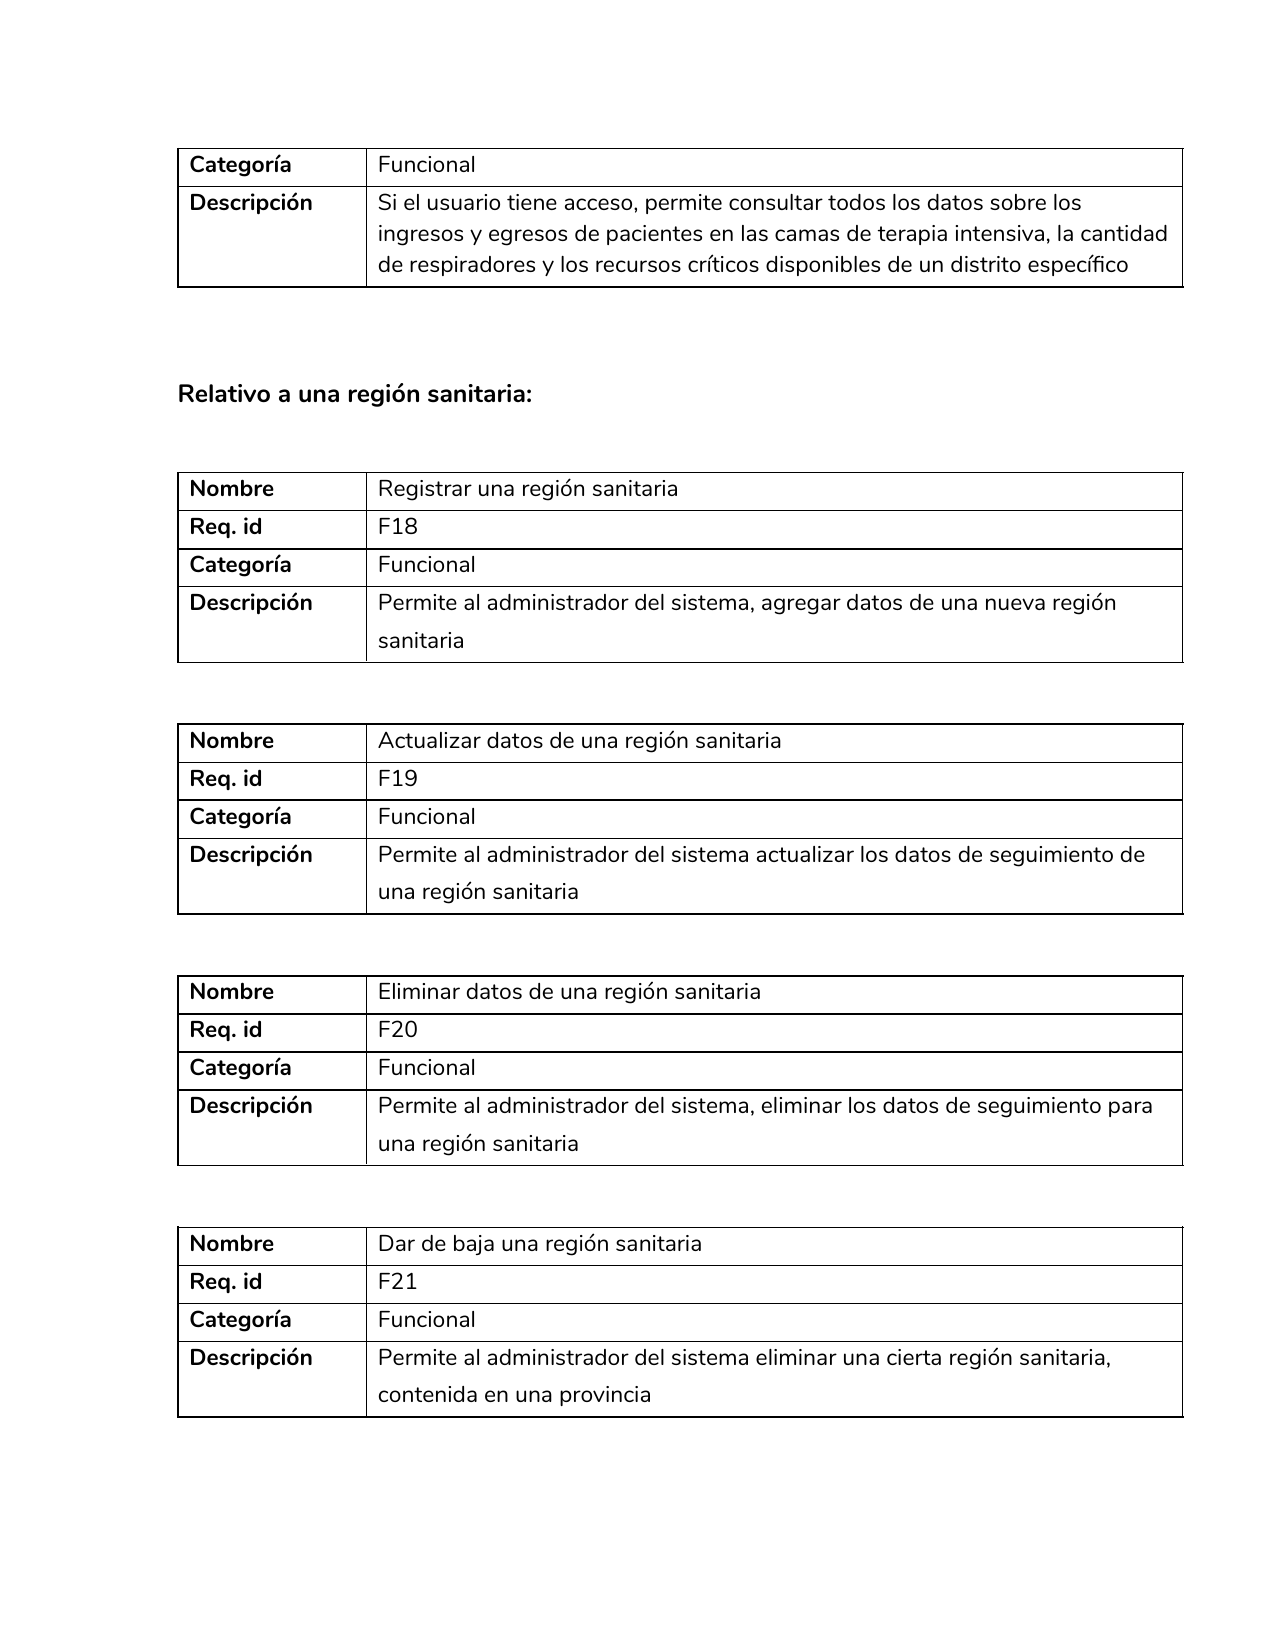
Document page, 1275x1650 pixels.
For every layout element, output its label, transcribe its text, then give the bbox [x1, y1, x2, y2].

table_header Dar de baja una región sanitaria [367, 1228, 1182, 1264]
table_cell Funcional [367, 1304, 1182, 1341]
table_cell Categoría [179, 1304, 366, 1341]
table_header Actualizar datos de una región sanitaria [367, 725, 1182, 761]
table_cell Funcional [367, 149, 1182, 186]
table_header Nombre [179, 725, 366, 761]
table_cell Categoría [179, 550, 366, 586]
table_cell Descripción [179, 587, 366, 661]
table_cell Descripción [179, 1342, 366, 1416]
table_header Registrar una región sanitaria [367, 473, 1182, 510]
table_cell Permite al administrador del sistema eliminar una cierta región sanitaria, contenida en una provincia [367, 1342, 1182, 1416]
table_cell Categoría [179, 149, 366, 186]
table_cell Permite al administrador del sistema actualizar los datos de seguimiento de una región sanitaria [367, 839, 1182, 913]
table_cell Descripción [179, 187, 366, 286]
table_cell F20 [367, 1015, 1182, 1051]
table_header Nombre [179, 977, 366, 1013]
table_cell Categoría [179, 1053, 366, 1089]
table_cell Req. id [179, 1266, 366, 1302]
table_cell Funcional [367, 550, 1182, 586]
text Relativo a una región sanitaria: [177, 377, 1098, 411]
table_cell Permite al administrador del sistema, agregar datos de una nueva región sanitaria [367, 587, 1182, 661]
table_header Eliminar datos de una región sanitaria [367, 977, 1182, 1013]
table_cell F18 [367, 511, 1182, 548]
table_header Nombre [179, 1228, 366, 1264]
table_cell Req. id [179, 1015, 366, 1051]
table_cell Funcional [367, 1053, 1182, 1089]
table_cell Req. id [179, 511, 366, 548]
table_cell Funcional [367, 801, 1182, 837]
table_cell Si el usuario tiene acceso, permite consultar todos los datos sobre los ingresos y egresos de pacientes en las camas de terapia intensiva, la cantidad de respiradores y los recursos críticos disponibles de un distrito específico [367, 187, 1182, 286]
table_cell F19 [367, 763, 1182, 799]
table_cell Descripción [179, 839, 366, 913]
table_cell Descripción [179, 1091, 366, 1164]
table_header Nombre [179, 473, 366, 510]
table_cell Permite al administrador del sistema, eliminar los datos de seguimiento para una región sanitaria [367, 1091, 1182, 1164]
table_cell Req. id [179, 763, 366, 799]
table_cell Categoría [179, 801, 366, 837]
table_cell F21 [367, 1266, 1182, 1302]
